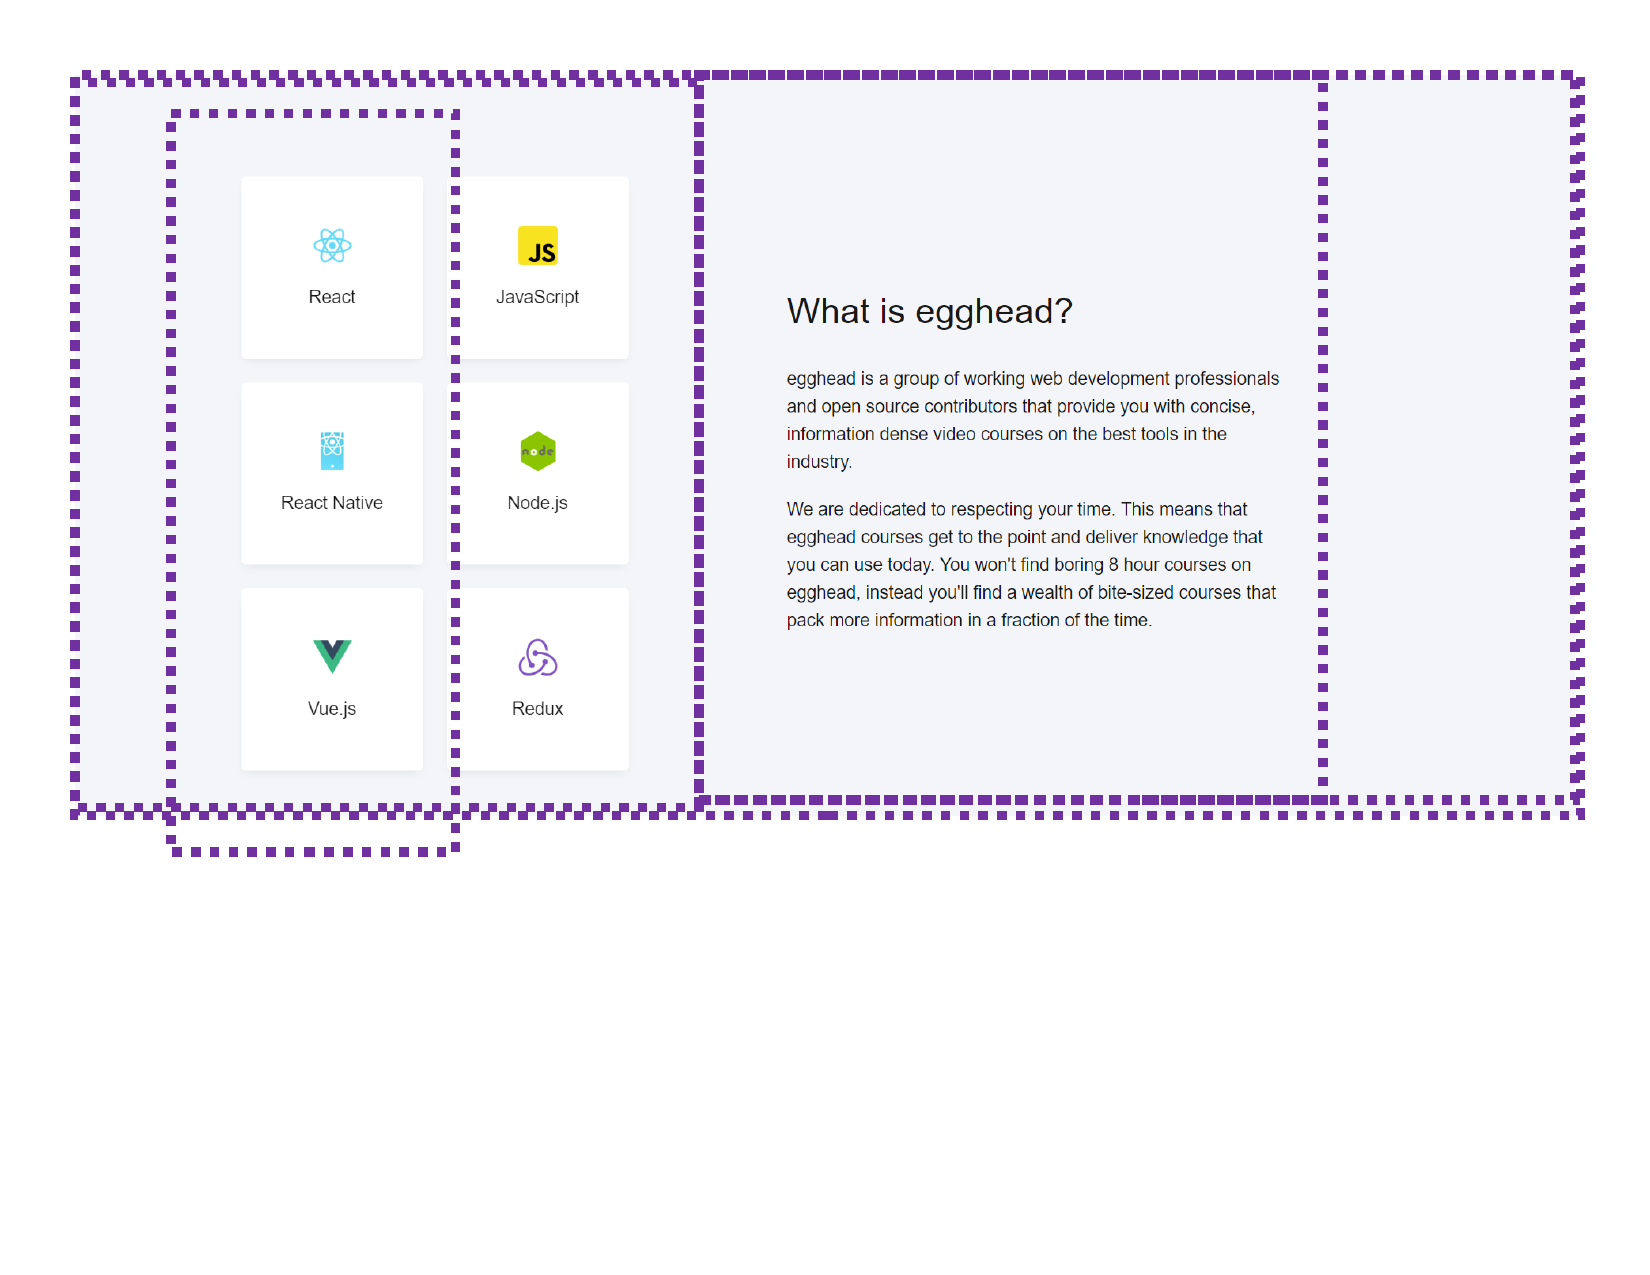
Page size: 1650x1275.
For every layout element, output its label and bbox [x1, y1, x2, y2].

picture [96, 812, 106, 816]
picture [246, 812, 256, 816]
picture [171, 812, 181, 816]
picture [321, 812, 331, 816]
picture [75, 75, 1575, 816]
